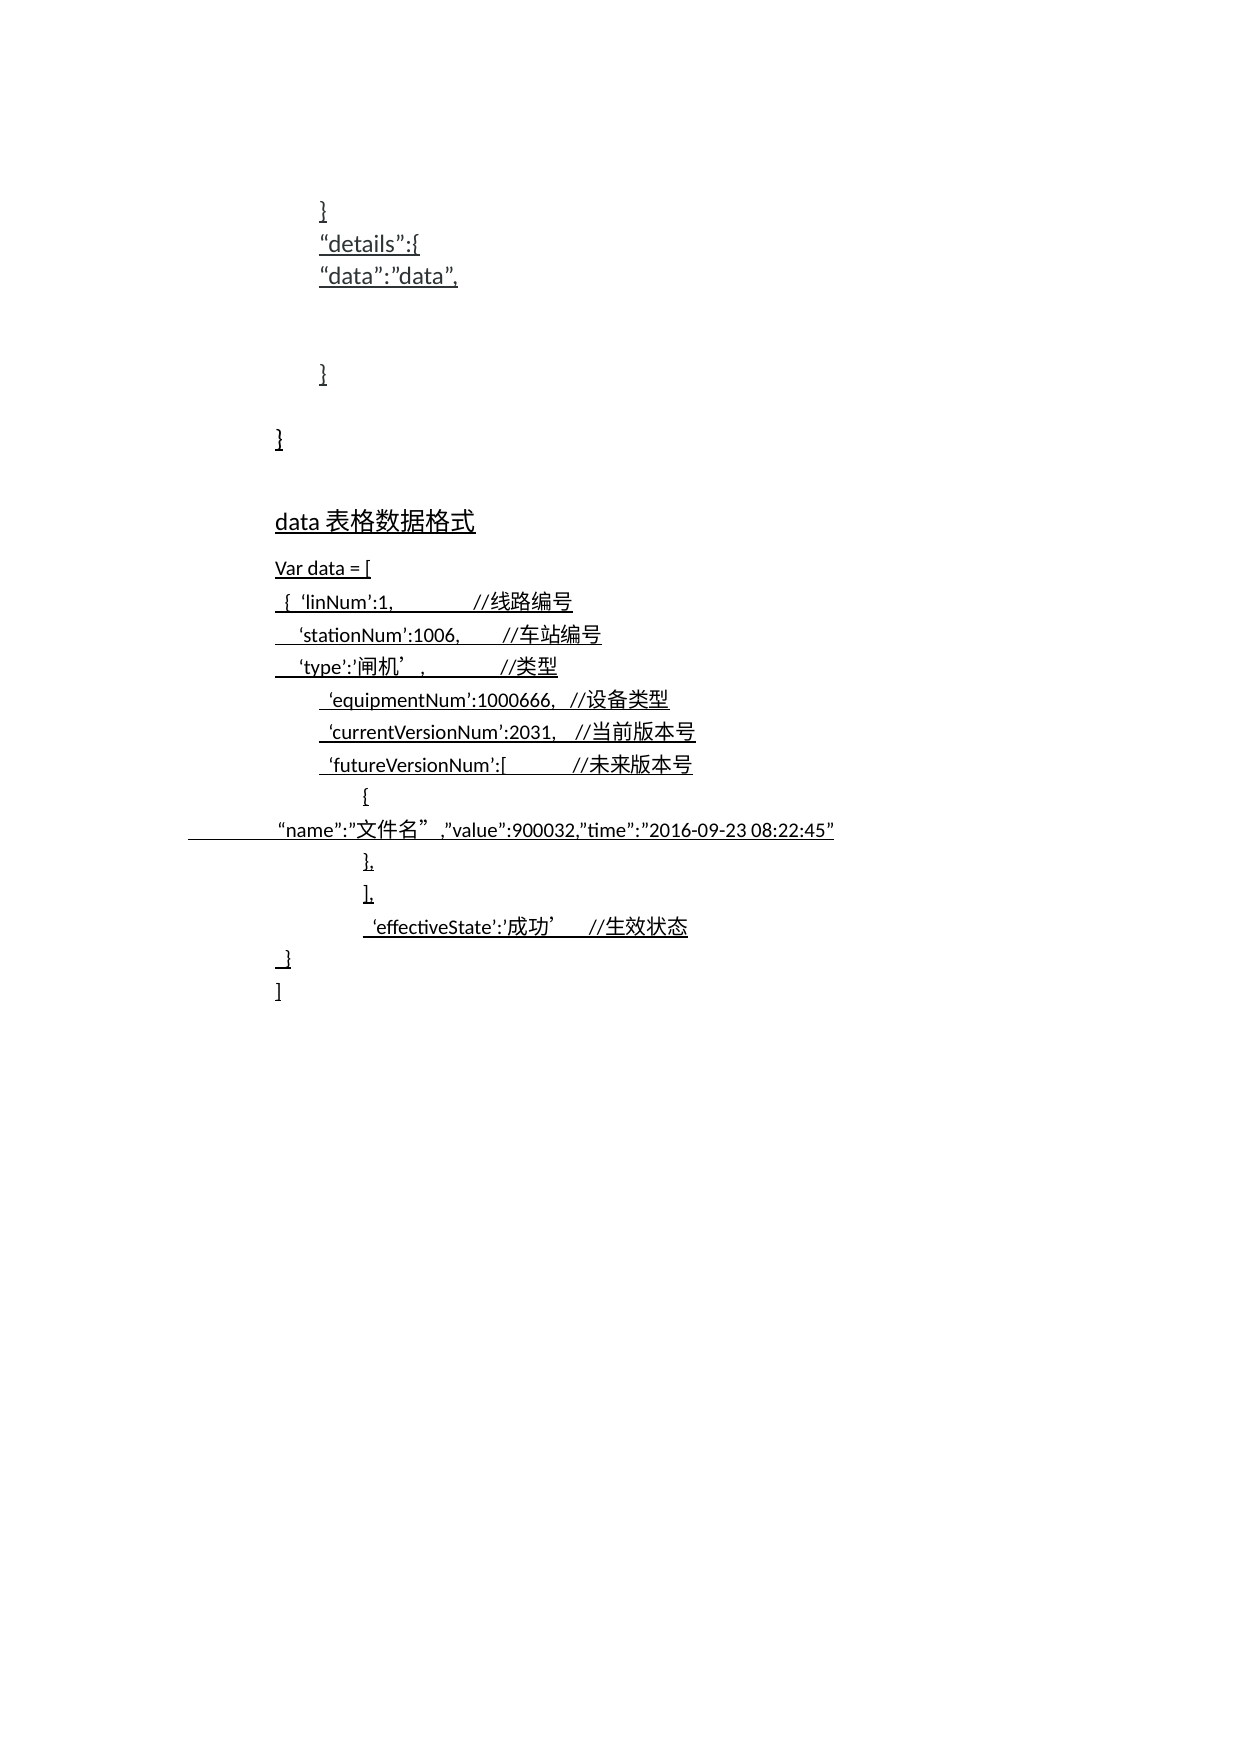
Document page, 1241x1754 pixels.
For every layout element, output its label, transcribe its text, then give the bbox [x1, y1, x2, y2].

text } [231, 942, 1053, 974]
text }, [319, 844, 1053, 877]
text } [231, 422, 1053, 454]
text Var data = [ [231, 552, 1053, 584]
text ‘type’:’闸机’, //类型 [231, 649, 1053, 682]
text ] [231, 974, 1053, 1007]
text “details”:{ [275, 227, 1053, 259]
text ‘stationNum’:1006, //车站编号 [231, 617, 1053, 649]
text ‘effectiveState’:’成功’ //生效状态 [319, 909, 1053, 942]
text ], [319, 877, 1053, 909]
text } [275, 357, 1053, 389]
text { [319, 779, 1053, 812]
text ‘currentVersionNum’:2031, //当前版本号 [275, 714, 1053, 747]
text “data”:”data”, [275, 259, 1053, 292]
text } [275, 194, 1053, 227]
text data 表格数据格式 [231, 487, 1053, 552]
text ‘equipmentNum’:1000666, //设备类型 [275, 682, 1053, 714]
text { ‘linNum’:1, //线路编号 [231, 584, 1053, 617]
text ‘futureVersionNum’:[ //未来版本号 [275, 747, 1053, 779]
text “name”:”文件名”,”value”:900032,”time”:”2016-09-23 08:22:45” [187, 812, 1053, 844]
